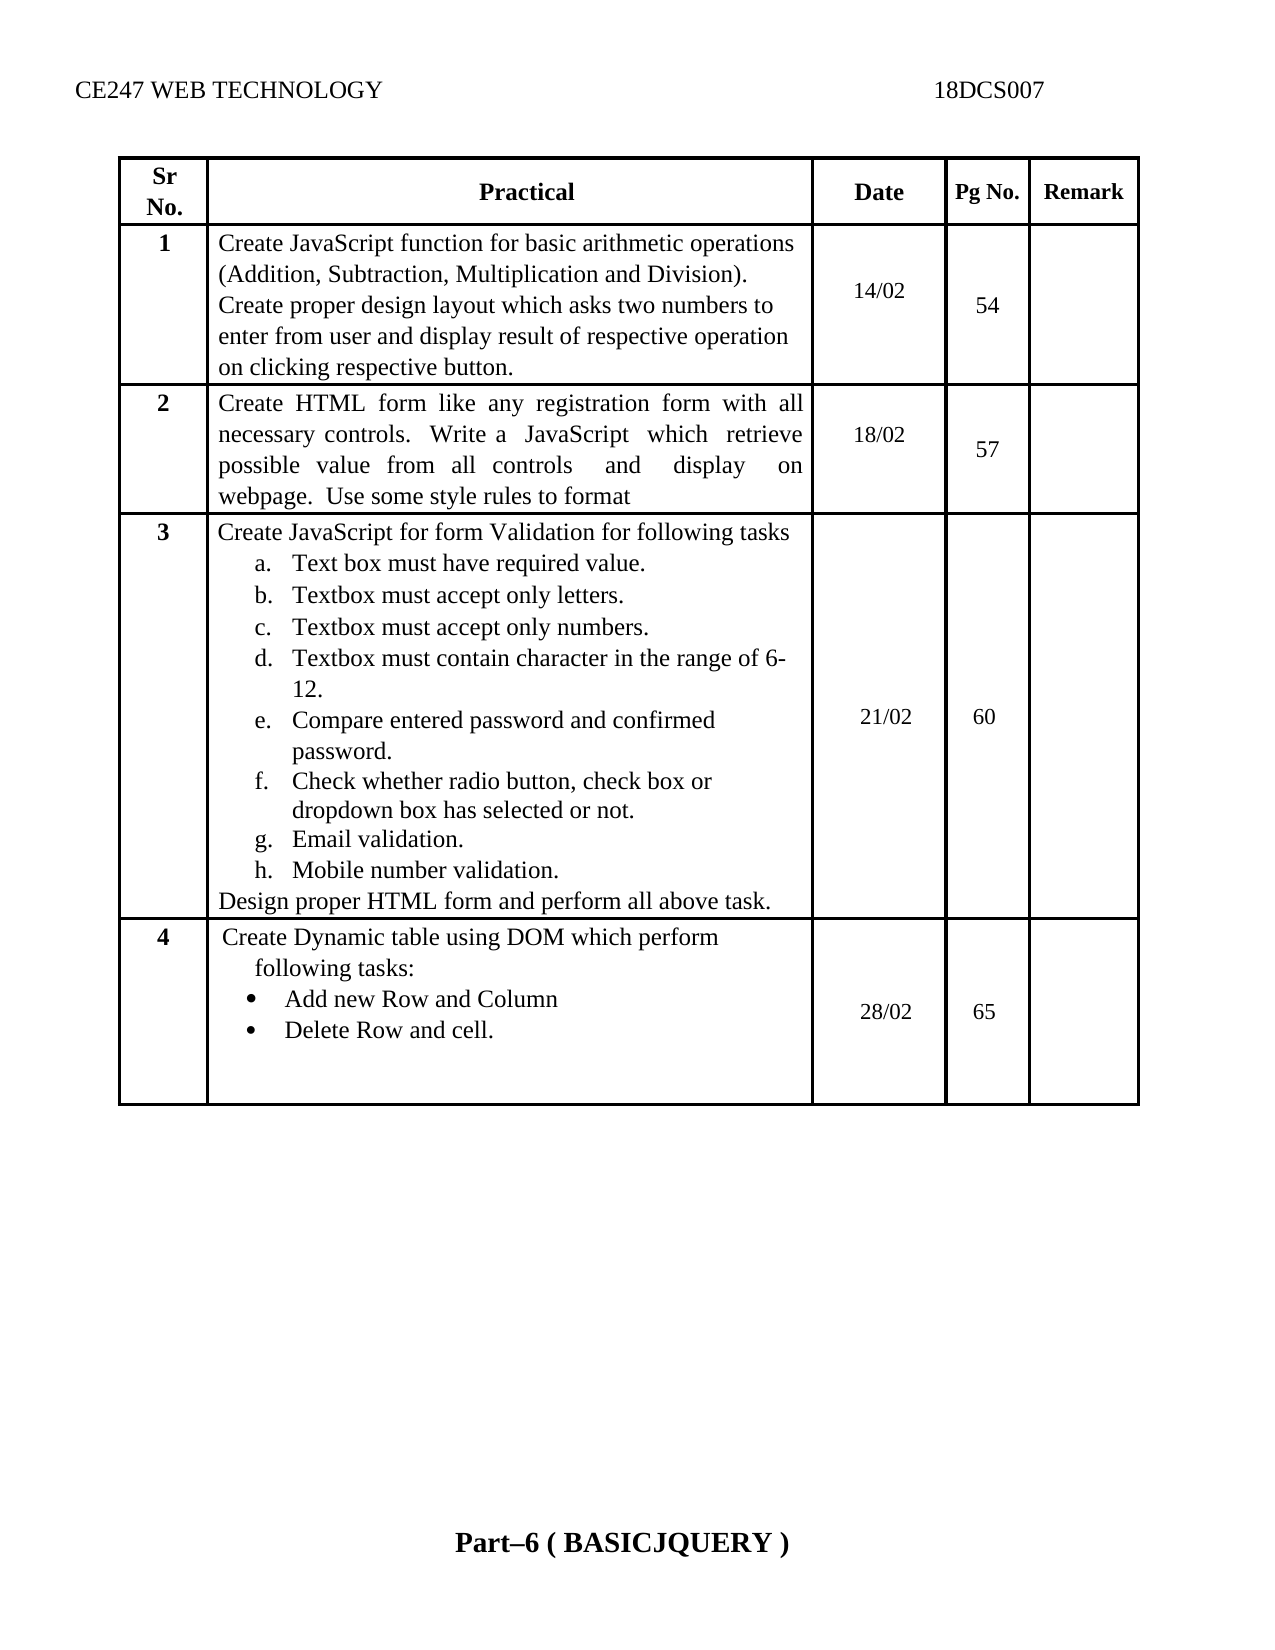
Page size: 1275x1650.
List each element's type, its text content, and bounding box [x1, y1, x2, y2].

subtitle Part–6 ( BASICJQUERY ) [104, 1526, 1140, 1559]
table_cell Create JavaScript for form Validation for following tasks Text box must have required value. Textbox must accept only letters. Textbox must accept only numbers. Textbox must contain character in the range of 6-12. Compare entered password and confirmed password. Check whether radio button, check box or dropdown box has selected or not. Email validation. Mobile number validation. Design proper HTML form and perform all above task. [209, 515, 811, 917]
table_header Sr No. [121, 160, 206, 223]
table_cell [1031, 386, 1137, 512]
table_cell 3 [121, 515, 206, 917]
table_cell 57 [948, 386, 1028, 512]
table_cell Create Dynamic table using DOM which perform following tasks: Add new Row and Column Delete Row and cell. [209, 920, 811, 1103]
table_cell 2 [121, 386, 206, 512]
table_cell Create HTML form like any registration form with all necessary controls. Write a JavaScript which retrieve possible value from all controls and display on webpage. Use some style rules to format [209, 386, 811, 512]
table_cell 18/02 [814, 386, 944, 512]
table_cell [1031, 515, 1137, 917]
table_header Date [814, 160, 944, 223]
table_cell 65 [948, 920, 1028, 1103]
table_cell 4 [121, 920, 206, 1103]
table_cell [1031, 920, 1137, 1103]
table_cell 21/02 [814, 515, 944, 917]
table_cell 1 [121, 226, 206, 383]
table_cell 60 [948, 515, 1028, 917]
table_header Pg No. [948, 160, 1028, 223]
table_cell 54 [948, 226, 1028, 383]
table_header Practical [209, 160, 811, 223]
table_cell 14/02 [814, 226, 944, 383]
table_cell Create JavaScript function for basic arithmetic operations (Addition, Subtraction, Multiplication and Division). Create proper design layout which asks two numbers to enter from user and display result of respective operation on clicking respective button. [209, 226, 811, 383]
table_cell [1031, 226, 1137, 383]
table_cell 28/02 [814, 920, 944, 1103]
table_header Remark [1031, 160, 1137, 223]
